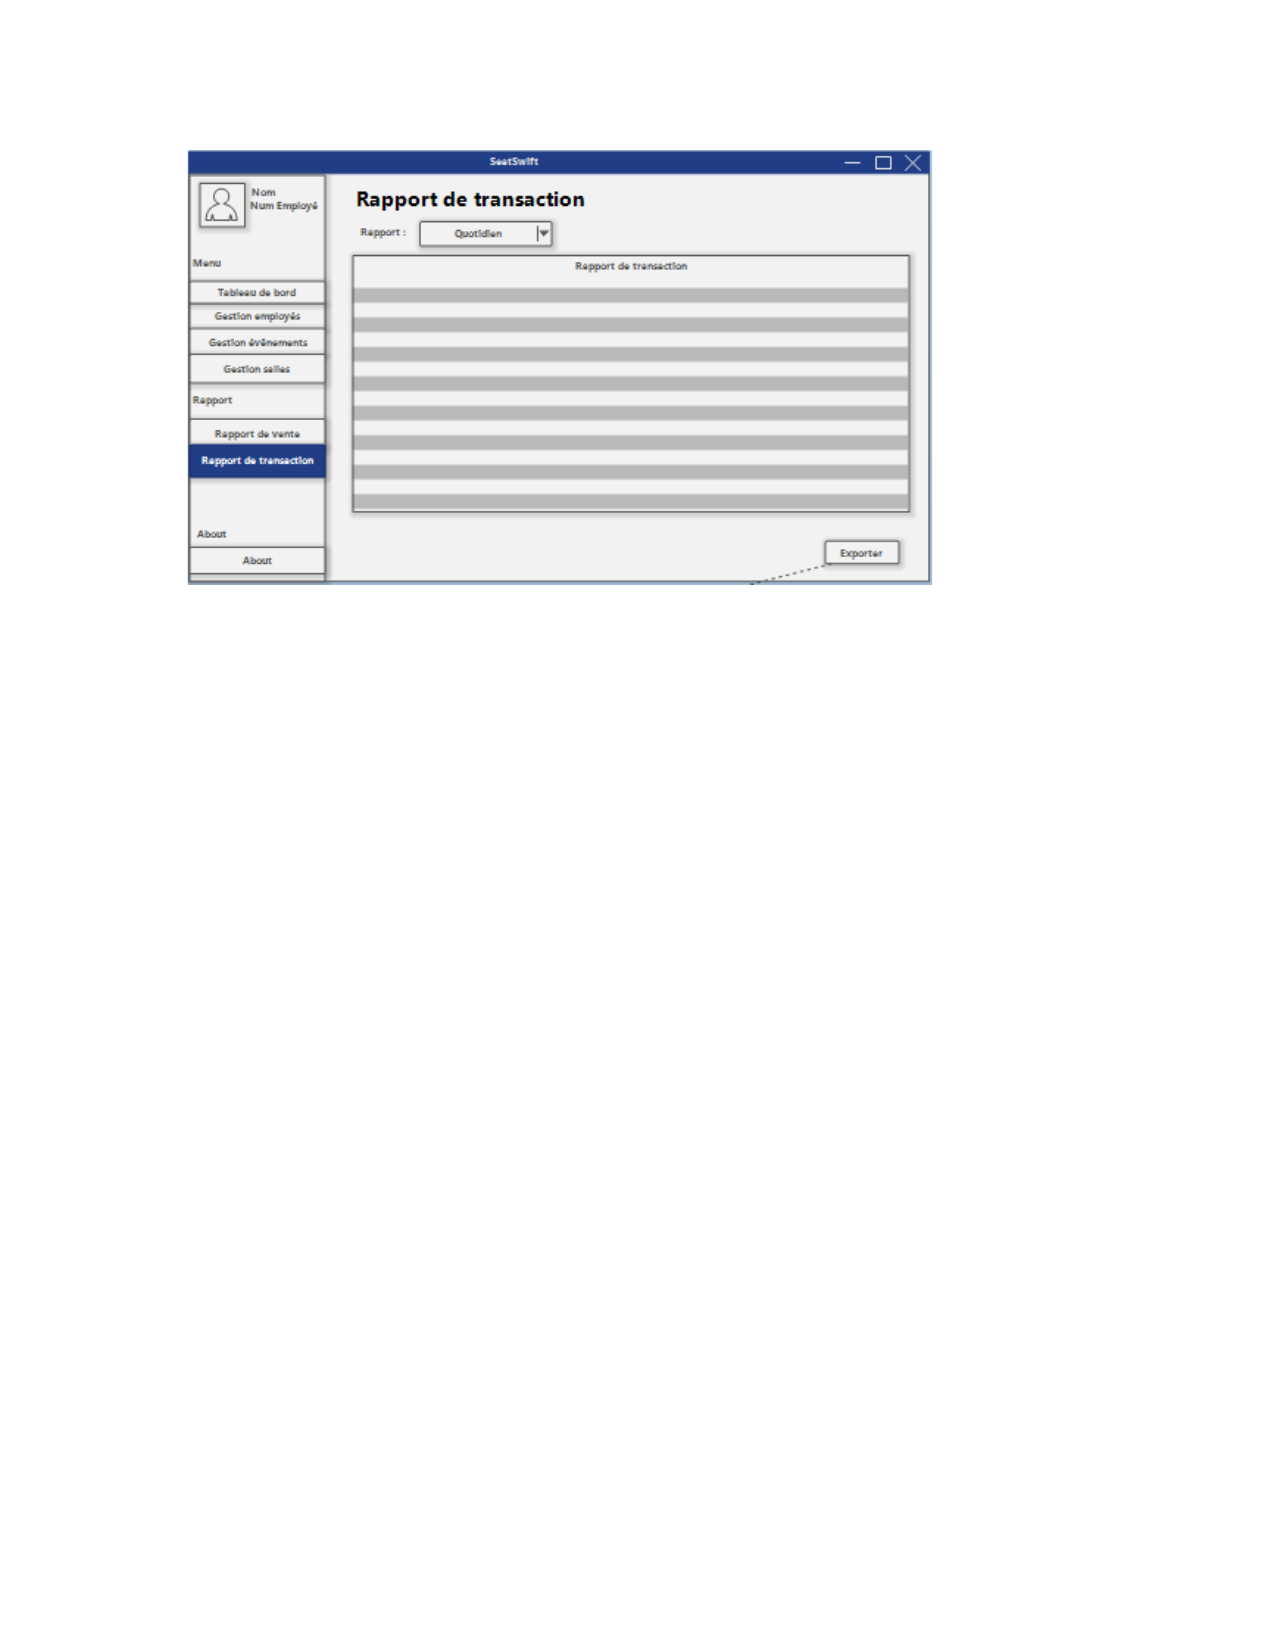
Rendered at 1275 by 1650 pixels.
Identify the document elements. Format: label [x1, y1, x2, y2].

picture [187, 150, 933, 585]
